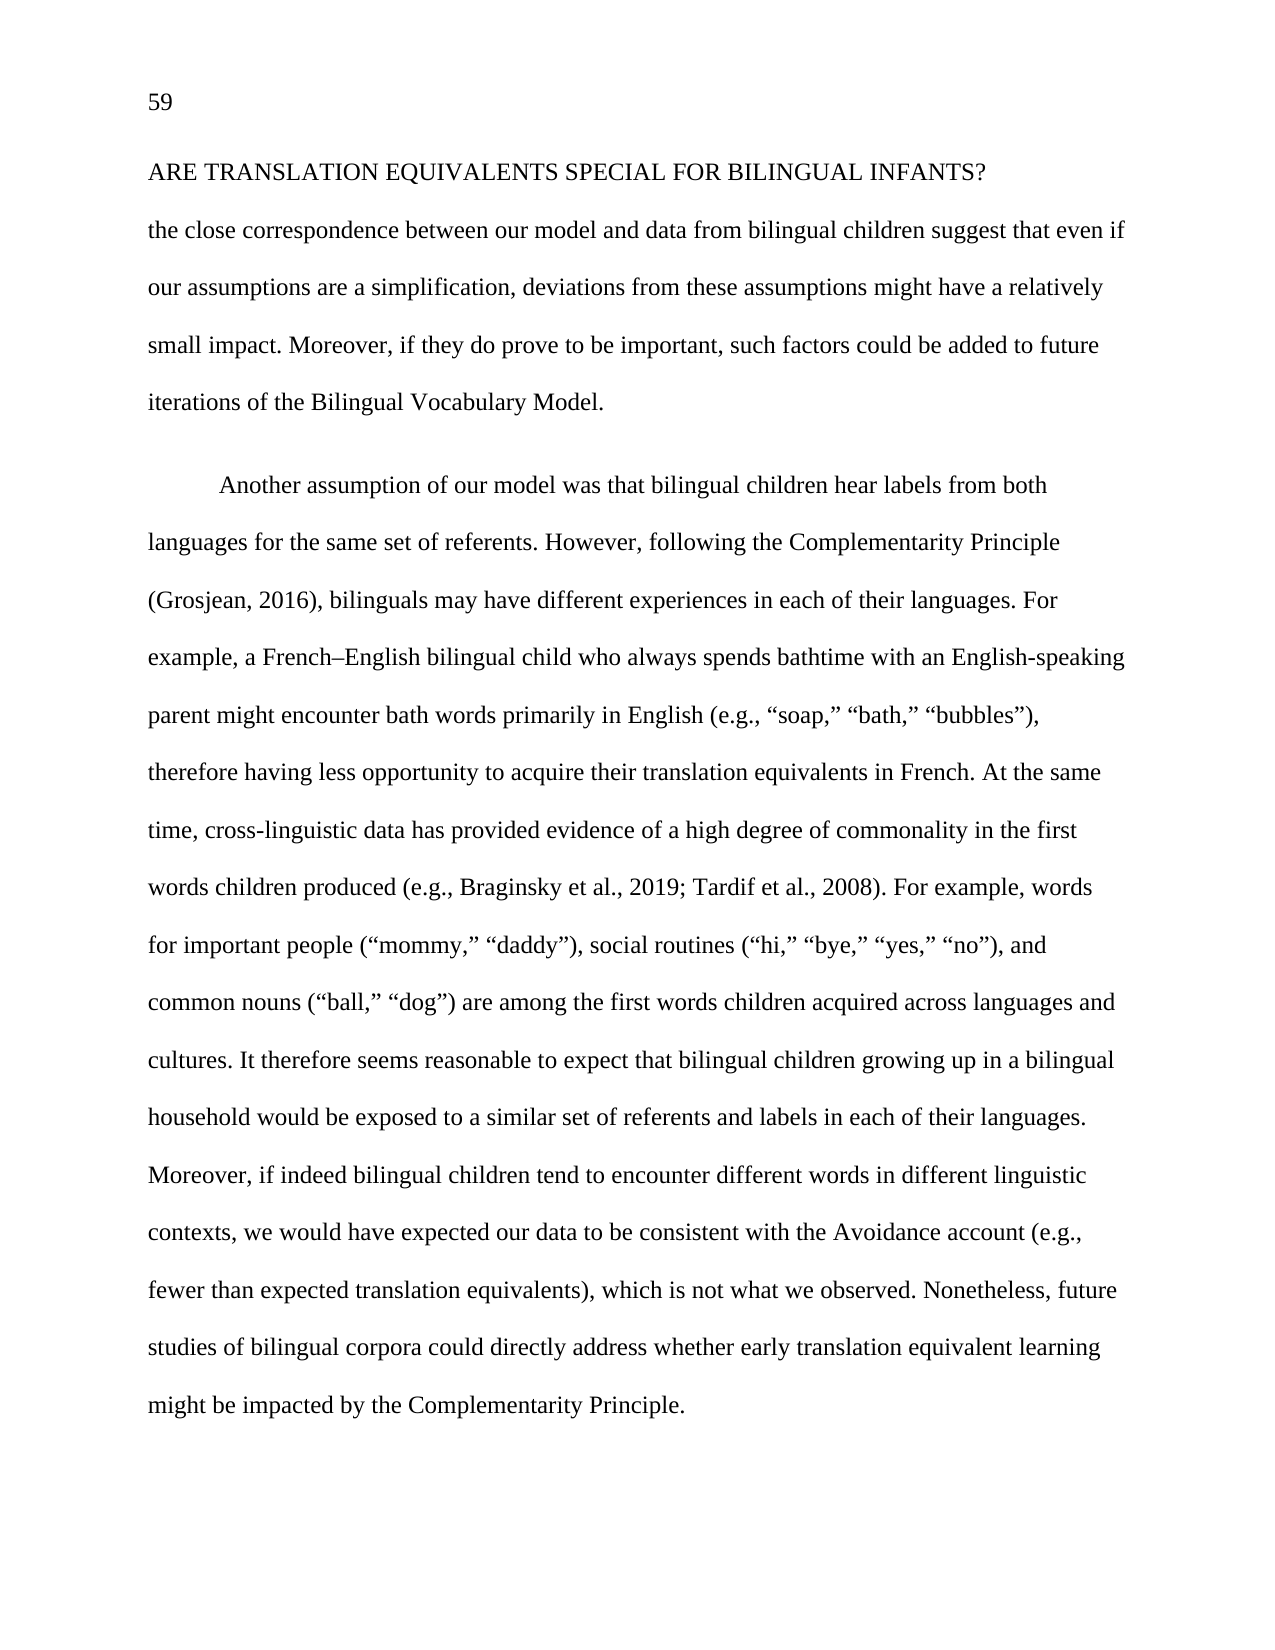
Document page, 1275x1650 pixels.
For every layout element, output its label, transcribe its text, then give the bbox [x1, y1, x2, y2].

text Another assumption of our model was that bilingual children hear labels from both languages for the same set of referents. However, following the Complementarity Principle (Grosjean, 2016), bilinguals may have different experiences in each of their languages. For example, a French–English bilingual child who always spends bathtime with an English-speaking parent might encounter bath words primarily in English (e.g., “soap,” “bath,” “bubbles”), therefore having less opportunity to acquire their translation equivalents in French. At the same time, cross-linguistic data has provided evidence of a high degree of commonality in the first words children produced (e.g., Braginsky et al., 2019; Tardif et al., 2008). For example, words for important people (“mommy,” “daddy”), social routines (“hi,” “bye,” “yes,” “no”), and common nouns (“ball,” “dog”) are among the first words children acquired across languages and cultures. It therefore seems reasonable to expect that bilingual children growing up in a bilingual household would be exposed to a similar set of referents and labels in each of their languages. Moreover, if indeed bilingual children tend to encounter different words in different linguistic contexts, we would have expected our data to be consistent with the Avoidance account (e.g., fewer than expected translation equivalents), which is not what we observed. Nonetheless, future studies of bilingual corpora could directly address whether early translation equivalent learning might be impacted by the Complementarity Principle. [148, 470, 1127, 1419]
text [148, 215, 1127, 416]
